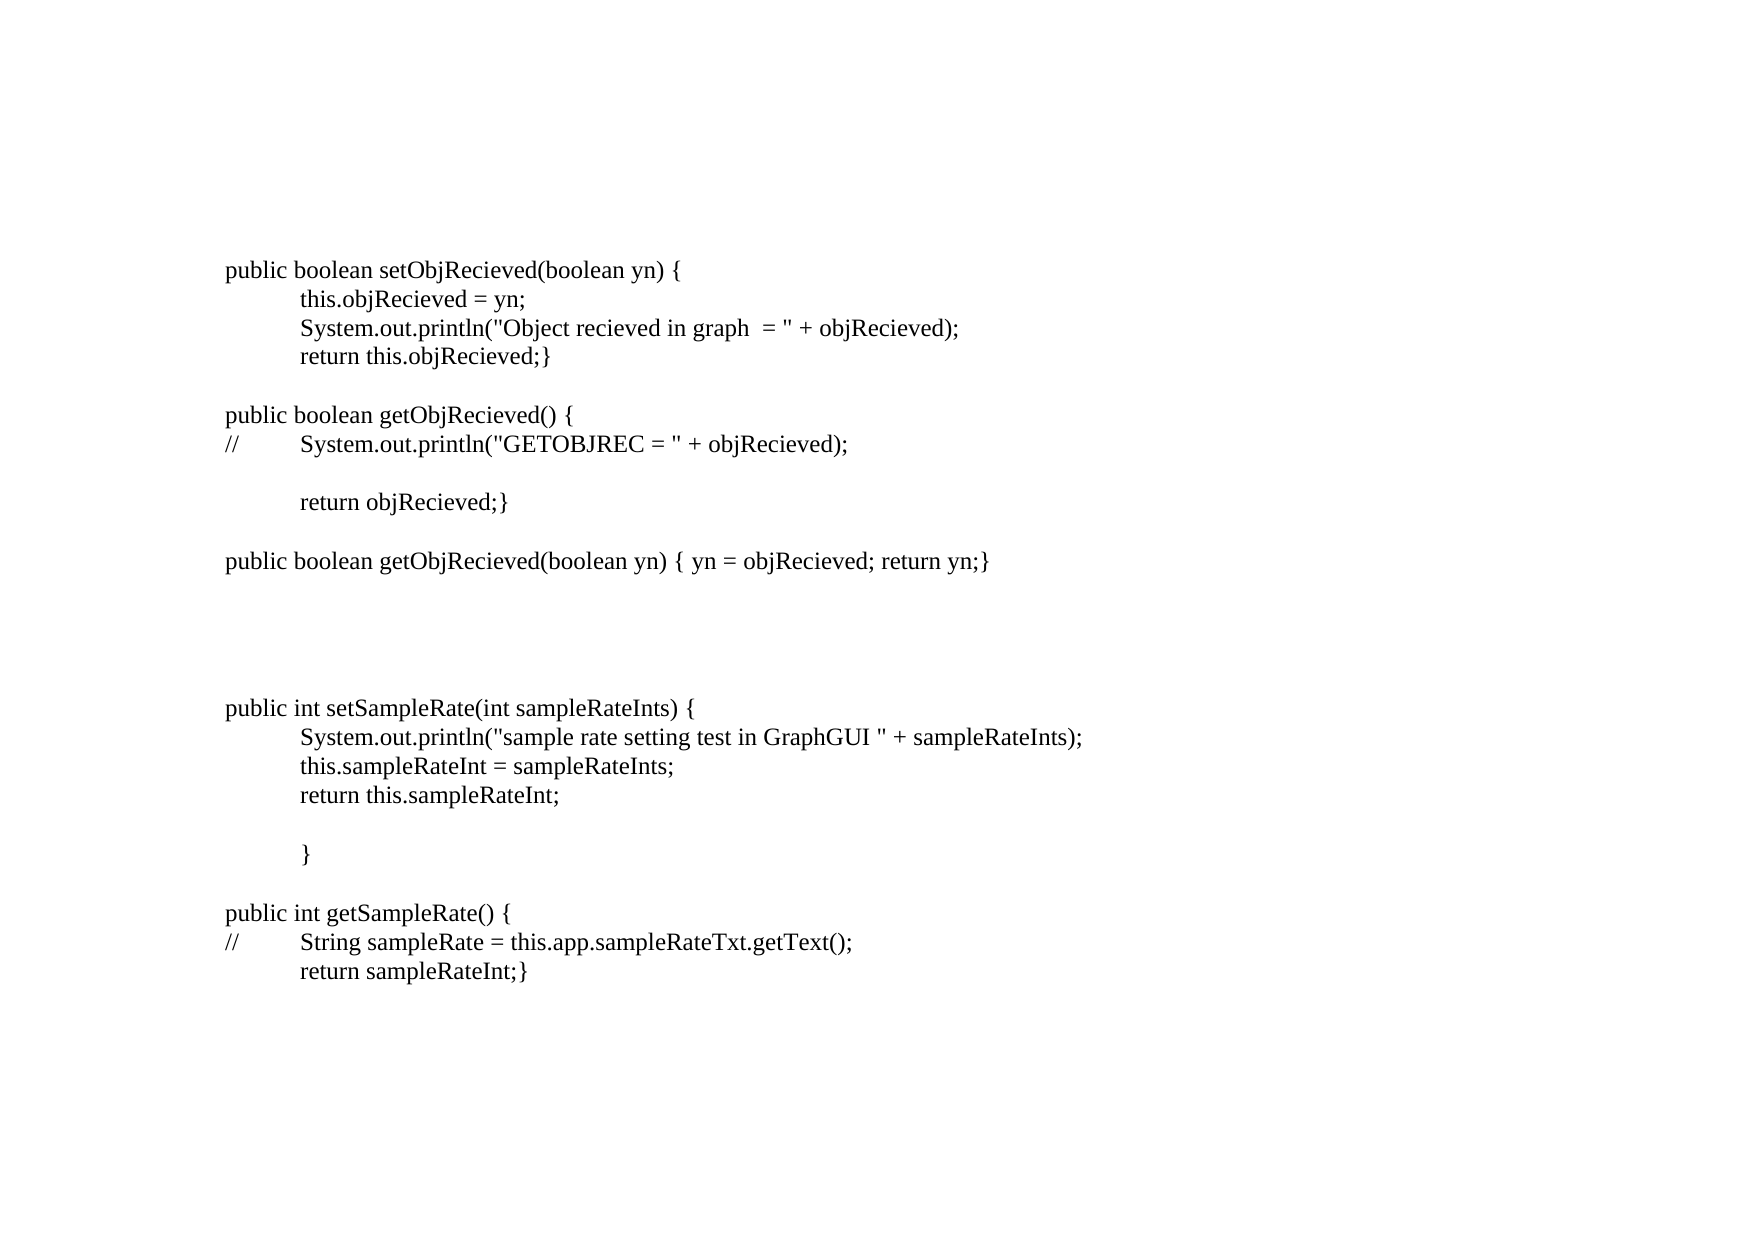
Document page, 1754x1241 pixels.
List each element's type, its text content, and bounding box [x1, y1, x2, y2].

text public boolean getObjRecieved() { [150, 401, 1604, 429]
text return this.objRecieved;} [150, 341, 1604, 370]
text return sampleRateInt;} [150, 956, 1604, 984]
text this.sampleRateInt = sampleRateInts; [150, 751, 1604, 780]
text System.out.println("Object recieved in graph = " + objRecieved); [150, 313, 1604, 341]
text public boolean setObjRecieved(boolean yn) { [150, 255, 1604, 284]
text public int getSampleRate() { [150, 898, 1604, 927]
text } [150, 839, 1604, 868]
text // System.out.println("GETOBJREC = " + objRecieved); [150, 429, 1604, 458]
text return this.sampleRateInt; [150, 780, 1604, 808]
text this.objRecieved = yn; [150, 284, 1604, 313]
text // String sampleRate = this.app.sampleRateTxt.getText(); [150, 927, 1604, 956]
text public boolean getObjRecieved(boolean yn) { yn = objRecieved; return yn;} [150, 546, 1604, 575]
text public int setSampleRate(int sampleRateInts) { [150, 693, 1604, 722]
text return objRecieved;} [150, 487, 1604, 516]
text System.out.println("sample rate setting test in GraphGUI " + sampleRateInts); [150, 722, 1604, 751]
